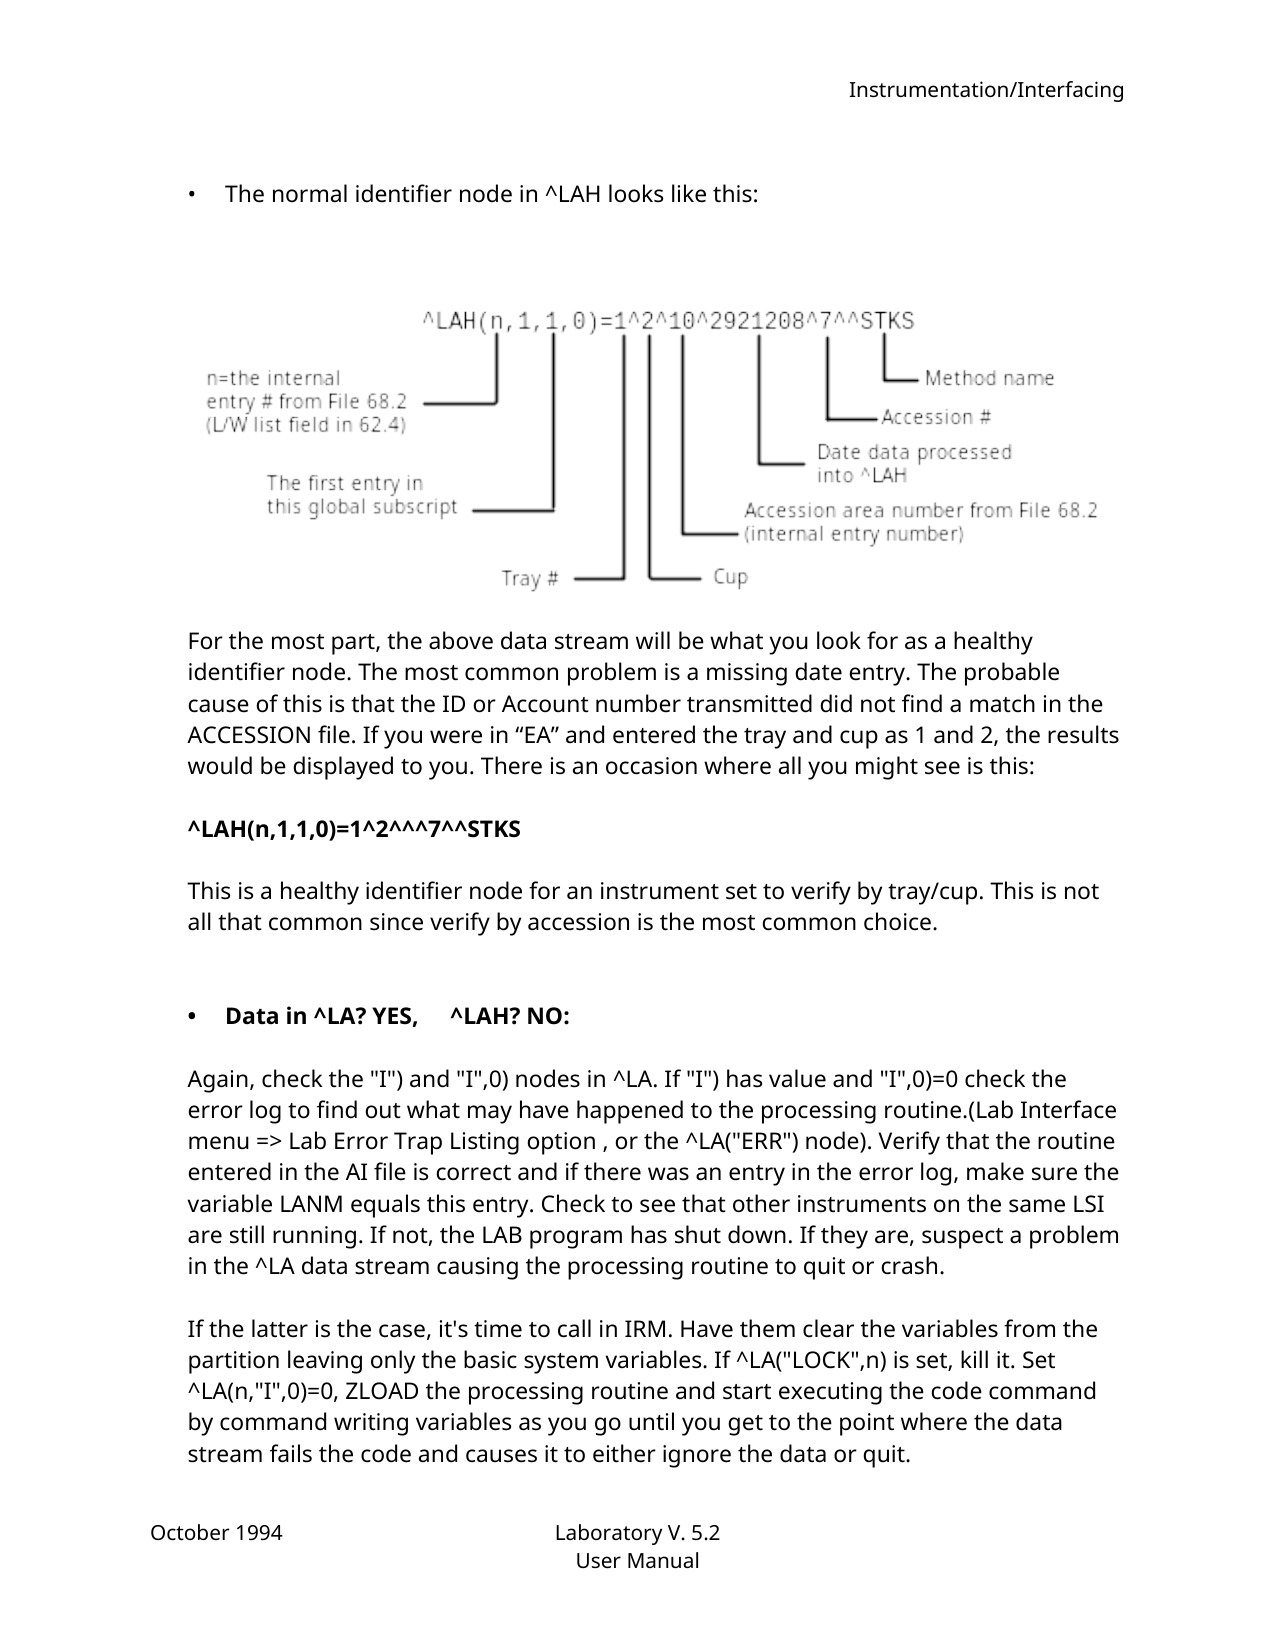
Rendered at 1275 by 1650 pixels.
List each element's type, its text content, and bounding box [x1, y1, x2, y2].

text If the latter is the case, it's time to call in IRM. Have them clear the variables from the partition leaving only the basic system variables. If ^LA("LOCK",n) is set, kill it. Set ^LA(n,"I",0)=0, ZLOAD the processing routine and start executing the code command by command writing variables as you go until you get to the point where the data stream fails the code and causes it to either ignore the data or quit. [187, 1312, 1125, 1469]
text Again, check the "I") and "I",0) nodes in ^LA. If "I") has value and "I",0)=0 check the error log to find out what may have happened to the processing routine.(Lab Interface menu => Lab Error Trap Listing option , or the ^LA("ERR") node). Verify that the routine entered in the AI file is correct and if there was an entry in the error log, make sure the variable LANM equals this entry. Check to see that other instruments on the same LSI are still running. If not, the LAB program has shut down. If they are, suspect a problem in the ^LA data stream causing the processing routine to quit or crash. [187, 1062, 1125, 1281]
text ^LAH(n,1,1,0)=1^2^^^7^^STKS [187, 812, 1125, 844]
text • The normal identifier node in ^LAH looks like this: [187, 178, 1125, 209]
text For the most part, the above data stream will be what you look for as a healthy identifier node. The most common problem is a missing date entry. The probable cause of this is that the ID or Account number transmitted did not find a match in the ACCESSION file. If you were in “EA” and entered the tray and cup as 1 and 2, the results would be displayed to you. There is an occasion where all you might see is this: [187, 625, 1125, 781]
text • Data in ^LA? YES, ^LAH? NO: [187, 1000, 1125, 1031]
text This is a healthy identifier node for an instrument set to verify by tray/cup. This is not all that common since verify by accession is the most common choice. [187, 875, 1125, 937]
